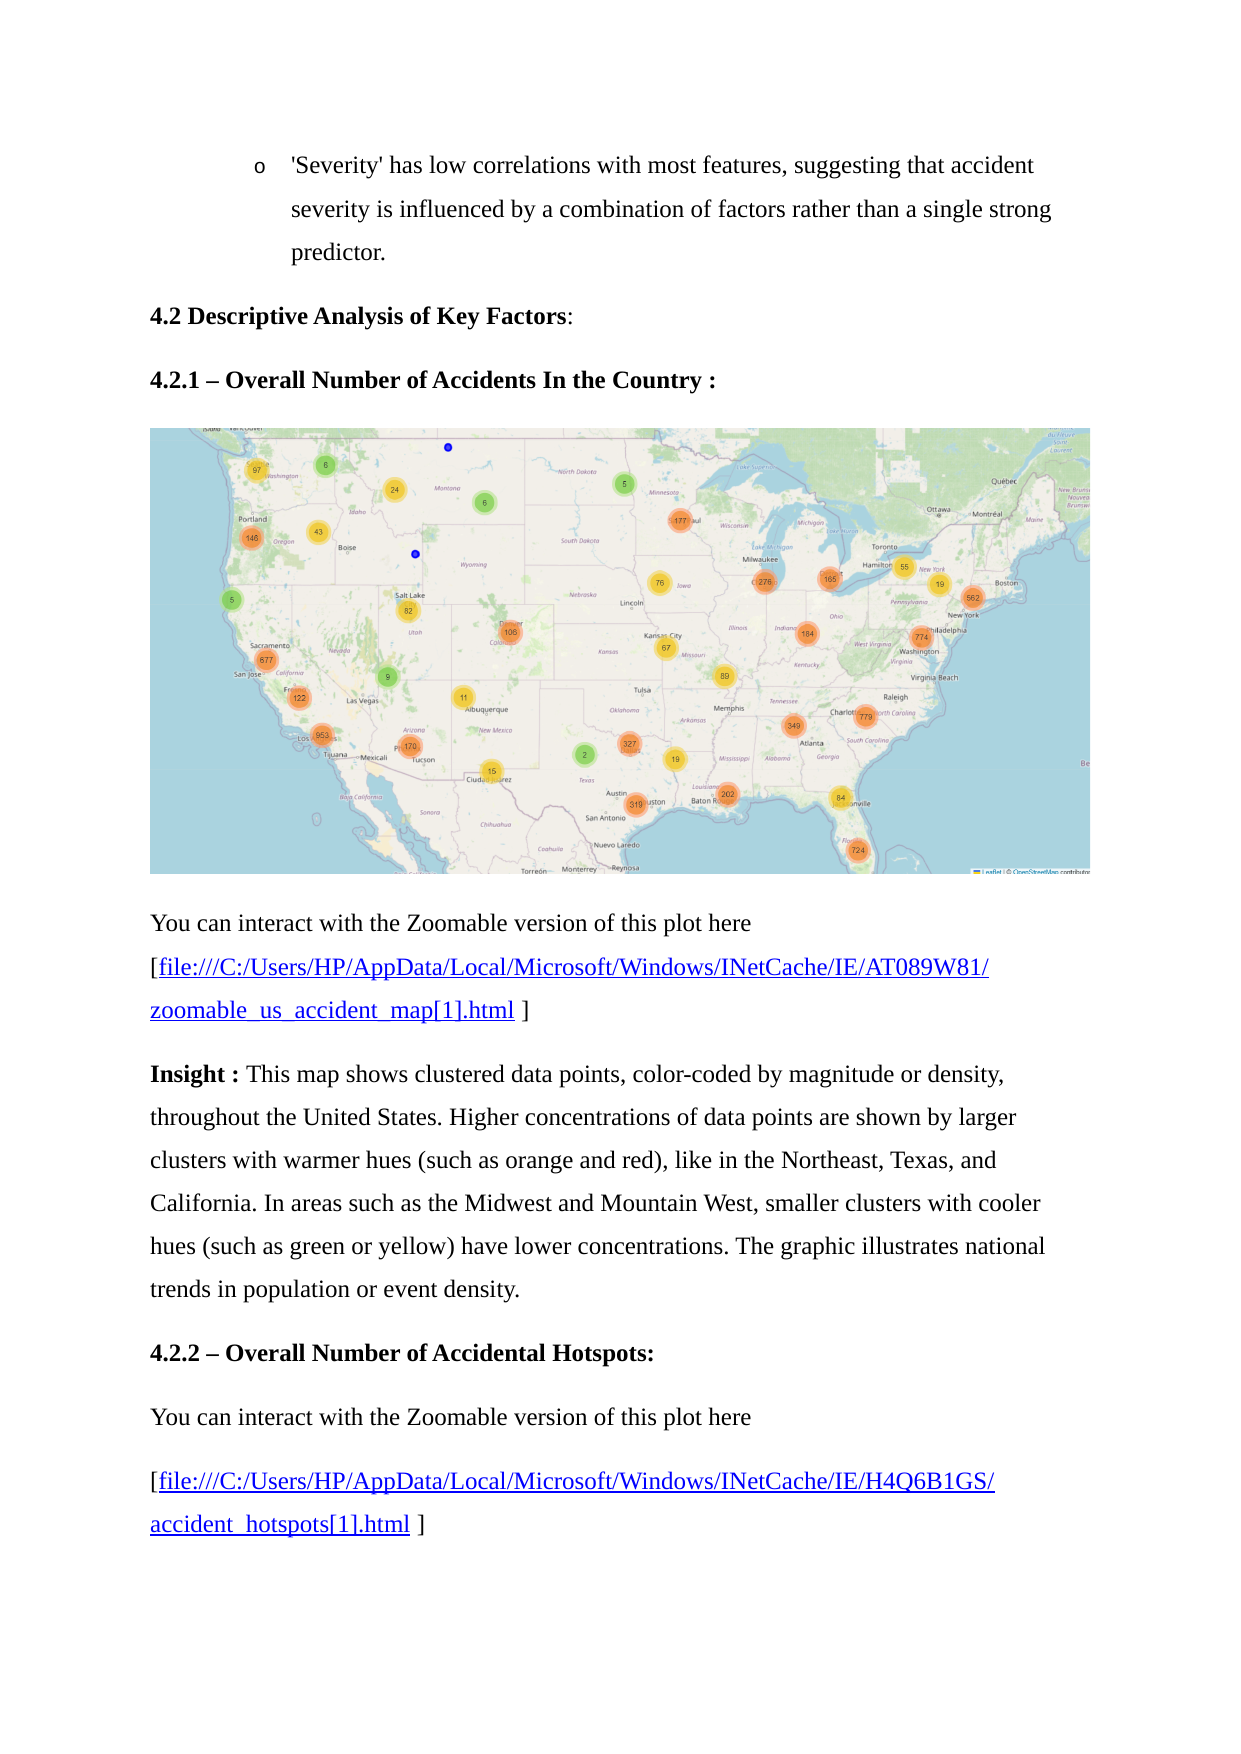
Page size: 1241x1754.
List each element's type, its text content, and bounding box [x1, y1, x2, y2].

text 4.2.2 – Overall Number of Accidental Hotspots: [150, 1338, 1090, 1367]
text [file:///C:/Users/HP/AppData/Local/Microsoft/Windows/INetCache/IE/H4Q6B1GS/accident_hotspots[1].html ] [150, 1466, 1090, 1538]
text 4.2.1 – Overall Number of Accidents In the Country : [150, 365, 1090, 394]
list 'Severity' has low correlations with most features, suggesting that accident severity is influenced by a combination of factors rather than a single strong predictor. [253, 150, 1090, 266]
text You can interact with the Zoomable version of this plot here [file:///C:/Users/HP/AppData/Local/Microsoft/Windows/INetCache/IE/AT089W81/zoomable_us_accident_map[1].html ] [150, 908, 1090, 1023]
picture [150, 428, 1091, 874]
text You can interact with the Zoomable version of this plot here [150, 1402, 1090, 1431]
text 4.2 Descriptive Analysis of Key Factors: [150, 301, 1090, 330]
text Insight : This map shows clustered data points, color-coded by magnitude or density, throughout the United States. Higher concentrations of data points are shown by larger clusters with warmer hues (such as orange and red), like in the Northeast, Texas, and California. In areas such as the Midwest and Mountain West, smaller clusters with cooler hues (such as green or yellow) have lower concentrations. The graphic illustrates national trends in population or event density. [150, 1059, 1090, 1303]
